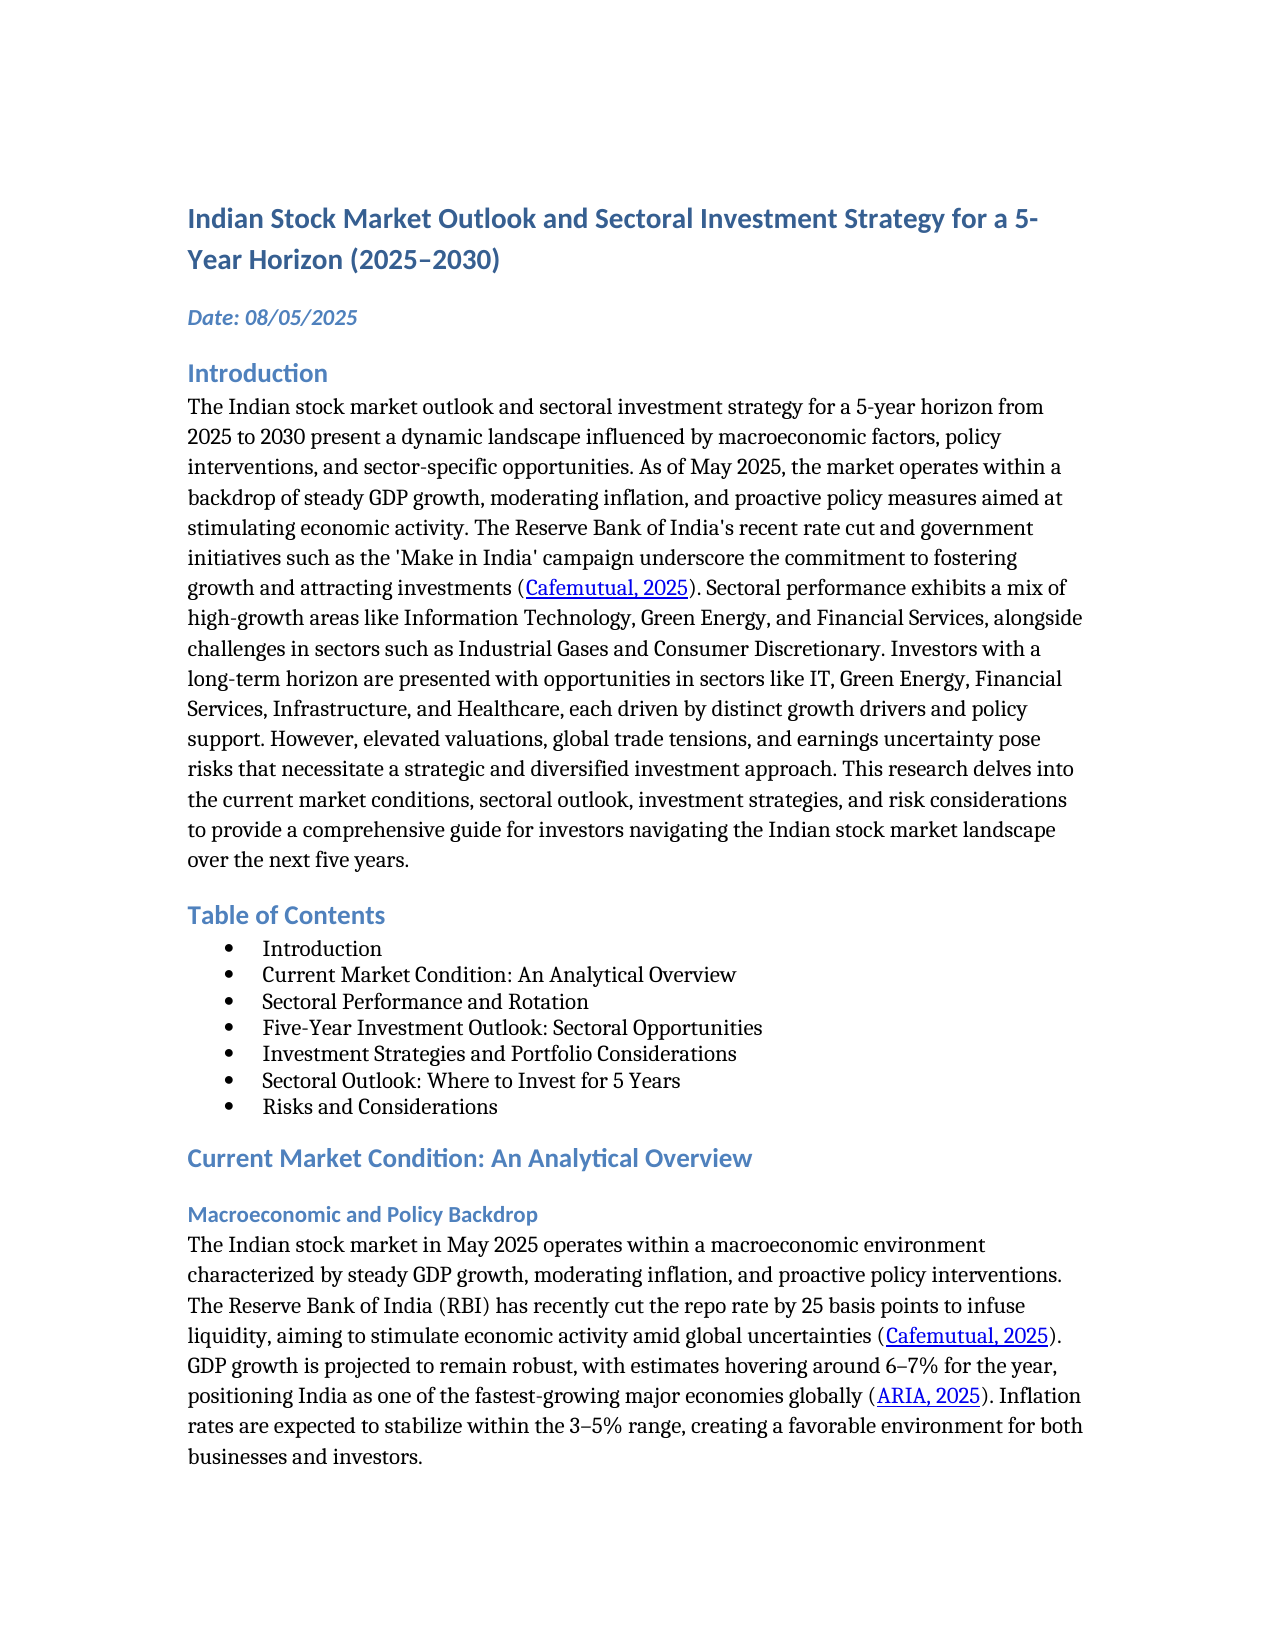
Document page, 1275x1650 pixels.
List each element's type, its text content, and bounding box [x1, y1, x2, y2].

subtitle Introduction [187, 356, 1087, 389]
subtitle Macroeconomic and Policy Backdrop [187, 1200, 1087, 1228]
list Sectoral Performance and Rotation [225, 988, 1087, 1015]
list Current Market Condition: An Analytical Overview [225, 962, 1087, 988]
list Five-Year Investment Outlook: Sectoral Opportunities [225, 1015, 1087, 1041]
list Investment Strategies and Portfolio Considerations [225, 1041, 1087, 1067]
subtitle Date: 08/05/2025 [187, 303, 1087, 331]
list Risks and Considerations [225, 1094, 1087, 1120]
text The Indian stock market outlook and sectoral investment strategy for a 5-year horizon from 2025 to 2030 present a dynamic landscape influenced by macroeconomic factors, policy interventions, and sector-specific opportunities. As of May 2025, the market operates within a backdrop of steady GDP growth, moderating inflation, and proactive policy measures aimed at stimulating economic activity. The Reserve Bank of India's recent rate cut and government initiatives such as the 'Make in India' campaign underscore the commitment to fostering growth and attracting investments (Cafemutual, 2025). Sectoral performance exhibits a mix of high-growth areas like Information Technology, Green Energy, and Financial Services, alongside challenges in sectors such as Industrial Gases and Consumer Discretionary. Investors with a long-term horizon are presented with opportunities in sectors like IT, Green Energy, Financial Services, Infrastructure, and Healthcare, each driven by distinct growth drivers and policy support. However, elevated valuations, global trade tensions, and earnings uncertainty pose risks that necessitate a strategic and diversified investment approach. This research delves into the current market conditions, sectoral outlook, investment strategies, and risk considerations to provide a comprehensive guide for investors navigating the Indian stock market landscape over the next five years. [187, 394, 1087, 873]
list Introduction [225, 936, 1087, 962]
subtitle Indian Stock Market Outlook and Sectoral Investment Strategy for a 5-Year Horizon (2025–2030) [187, 200, 1087, 277]
subtitle Current Market Condition: An Analytical Overview [187, 1141, 1087, 1174]
text The Indian stock market in May 2025 operates within a macroeconomic environment characterized by steady GDP growth, moderating inflation, and proactive policy interventions. The Reserve Bank of India (RBI) has recently cut the repo rate by 25 basis points to infuse liquidity, aiming to stimulate economic activity amid global uncertainties (Cafemutual, 2025). GDP growth is projected to remain robust, with estimates hovering around 6–7% for the year, positioning India as one of the fastest-growing major economies globally (ARIA, 2025). Inflation rates are expected to stabilize within the 3–5% range, creating a favorable environment for both businesses and investors. [187, 1232, 1087, 1470]
subtitle Table of Contents [187, 898, 1087, 931]
list Sectoral Outlook: Where to Invest for 5 Years [225, 1067, 1087, 1094]
